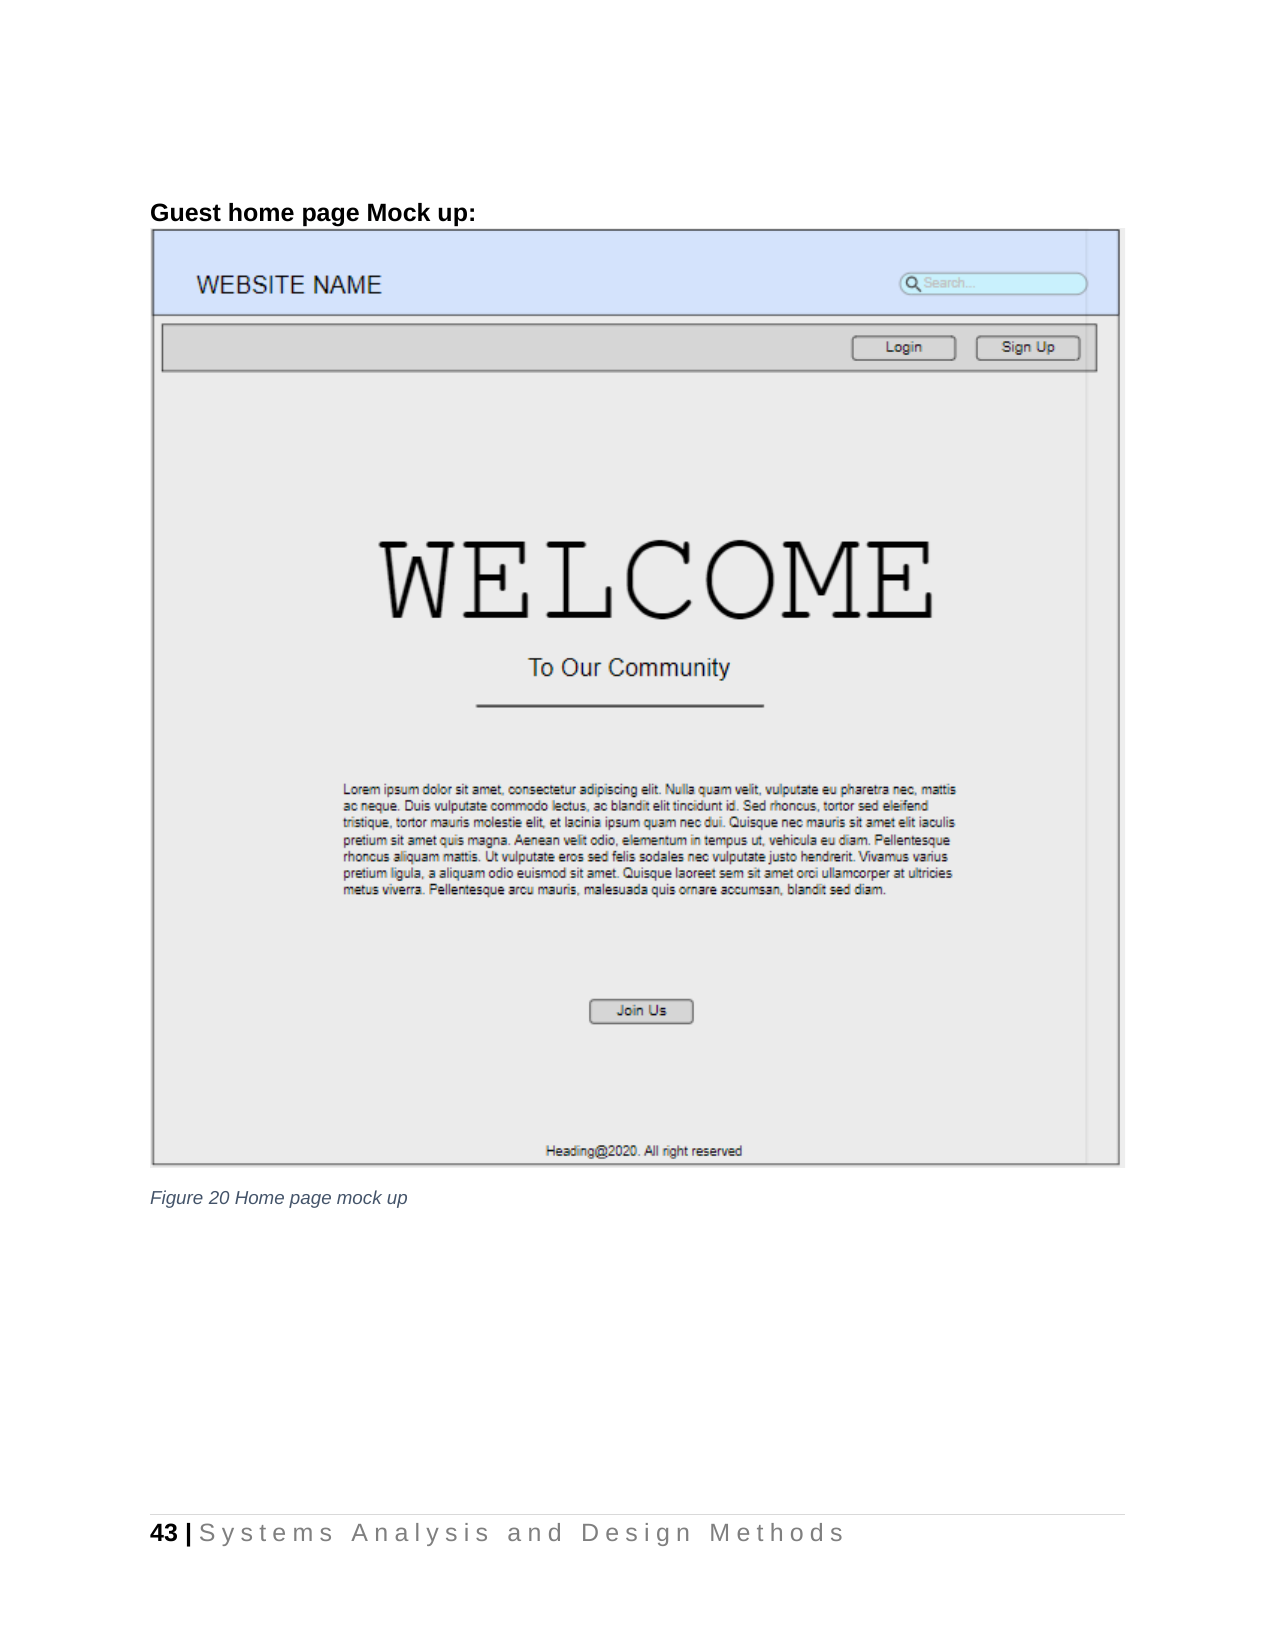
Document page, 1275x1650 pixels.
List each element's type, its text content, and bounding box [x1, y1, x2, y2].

picture [150, 228, 1125, 1168]
subtitle Guest home page Mock up: [150, 198, 1125, 226]
text Figure 20 Home page mock up [150, 1186, 1125, 1208]
